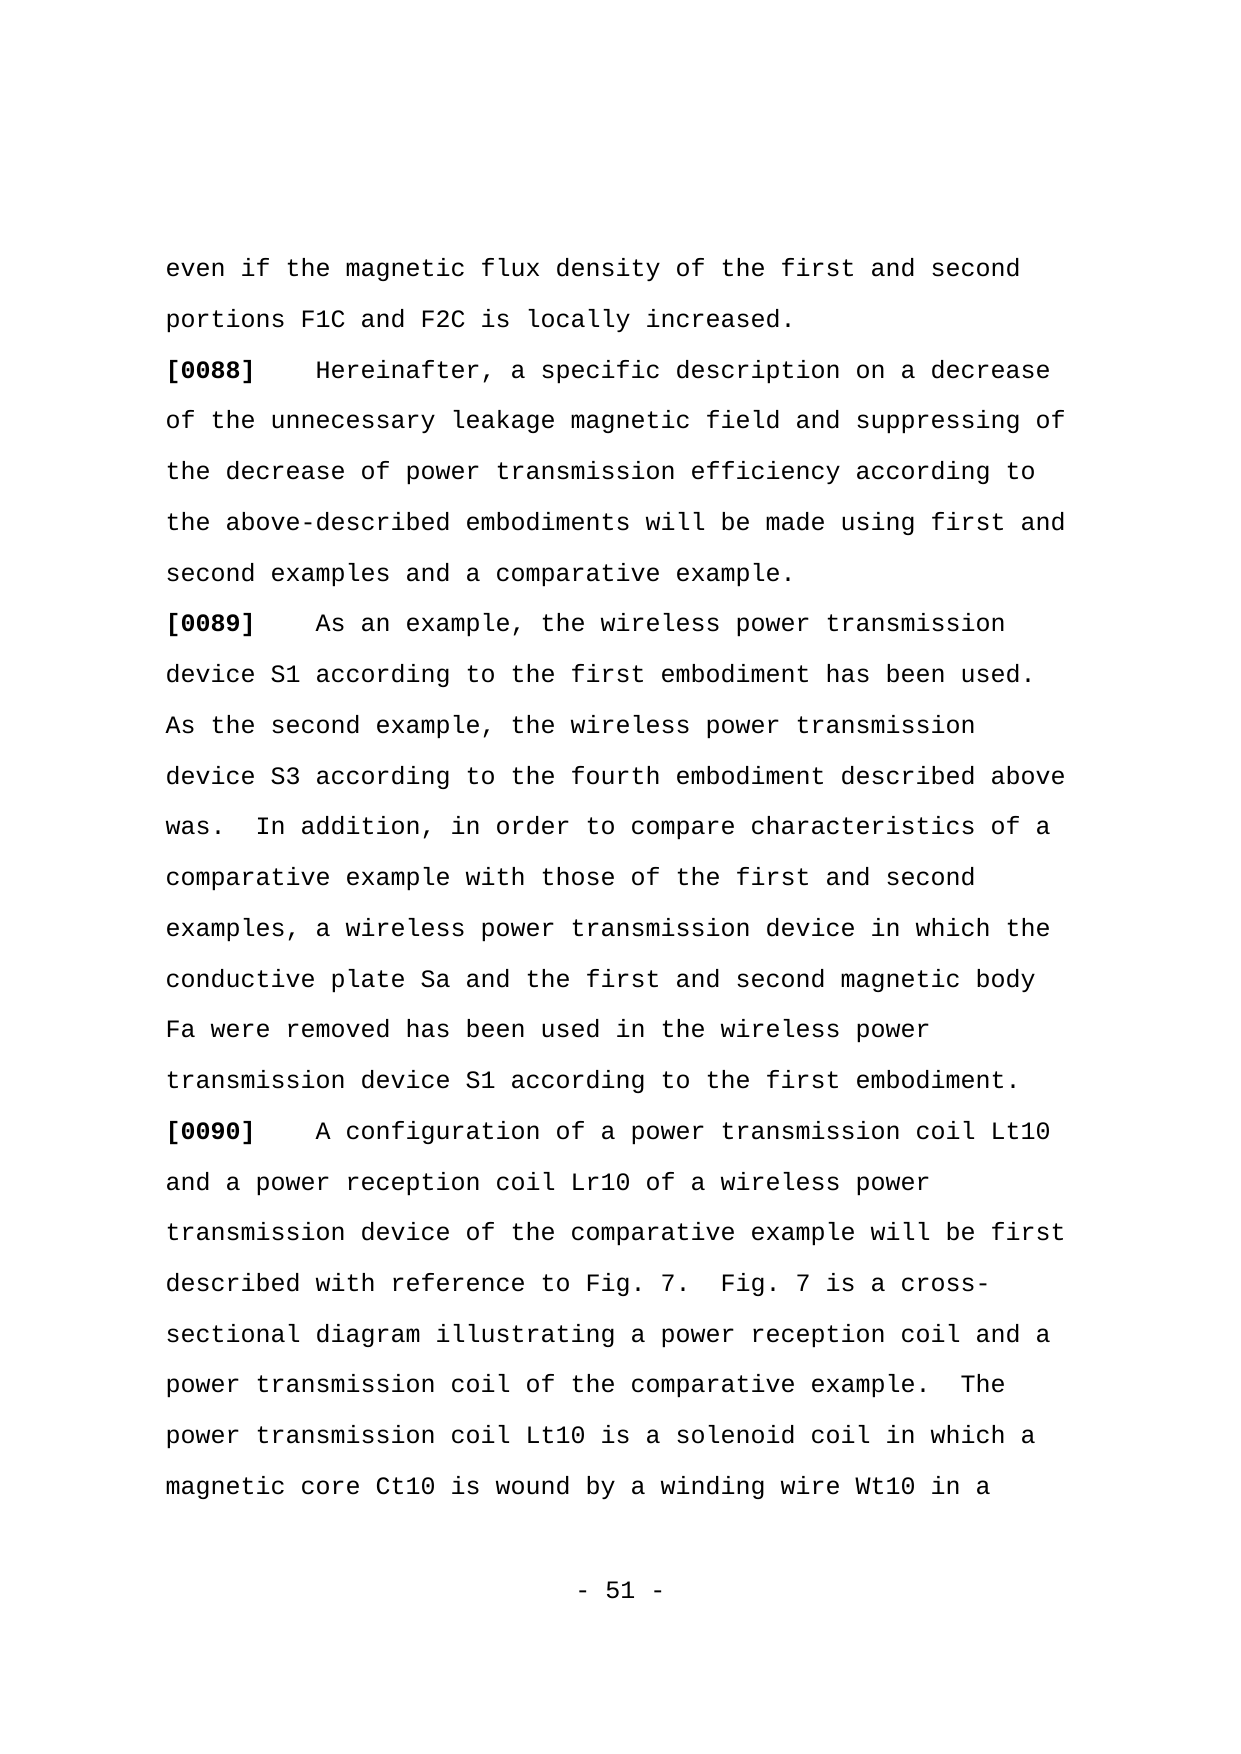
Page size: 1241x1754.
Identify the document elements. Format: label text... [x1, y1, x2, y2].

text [165, 236, 1075, 338]
text [0089] As an example, the wireless power transmission device S1 according to the first embodiment has been used. As the second example, the wireless power transmission device S3 according to the fourth embodiment described above was. In addition, in order to compare characteristics of a comparative example with those of the first and second examples, a wireless power transmission device in which the conductive plate Sa and the first and second magnetic body Fa were removed has been used in the wireless power transmission device S1 according to the first embodiment. [165, 591, 1075, 1099]
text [165, 1099, 1075, 1504]
text [0088] Hereinafter, a specific description on a decrease of the unnecessary leakage magnetic field and suppressing of the decrease of power transmission efficiency according to the above-described embodiments will be made using first and second examples and a comparative example. [165, 338, 1075, 591]
